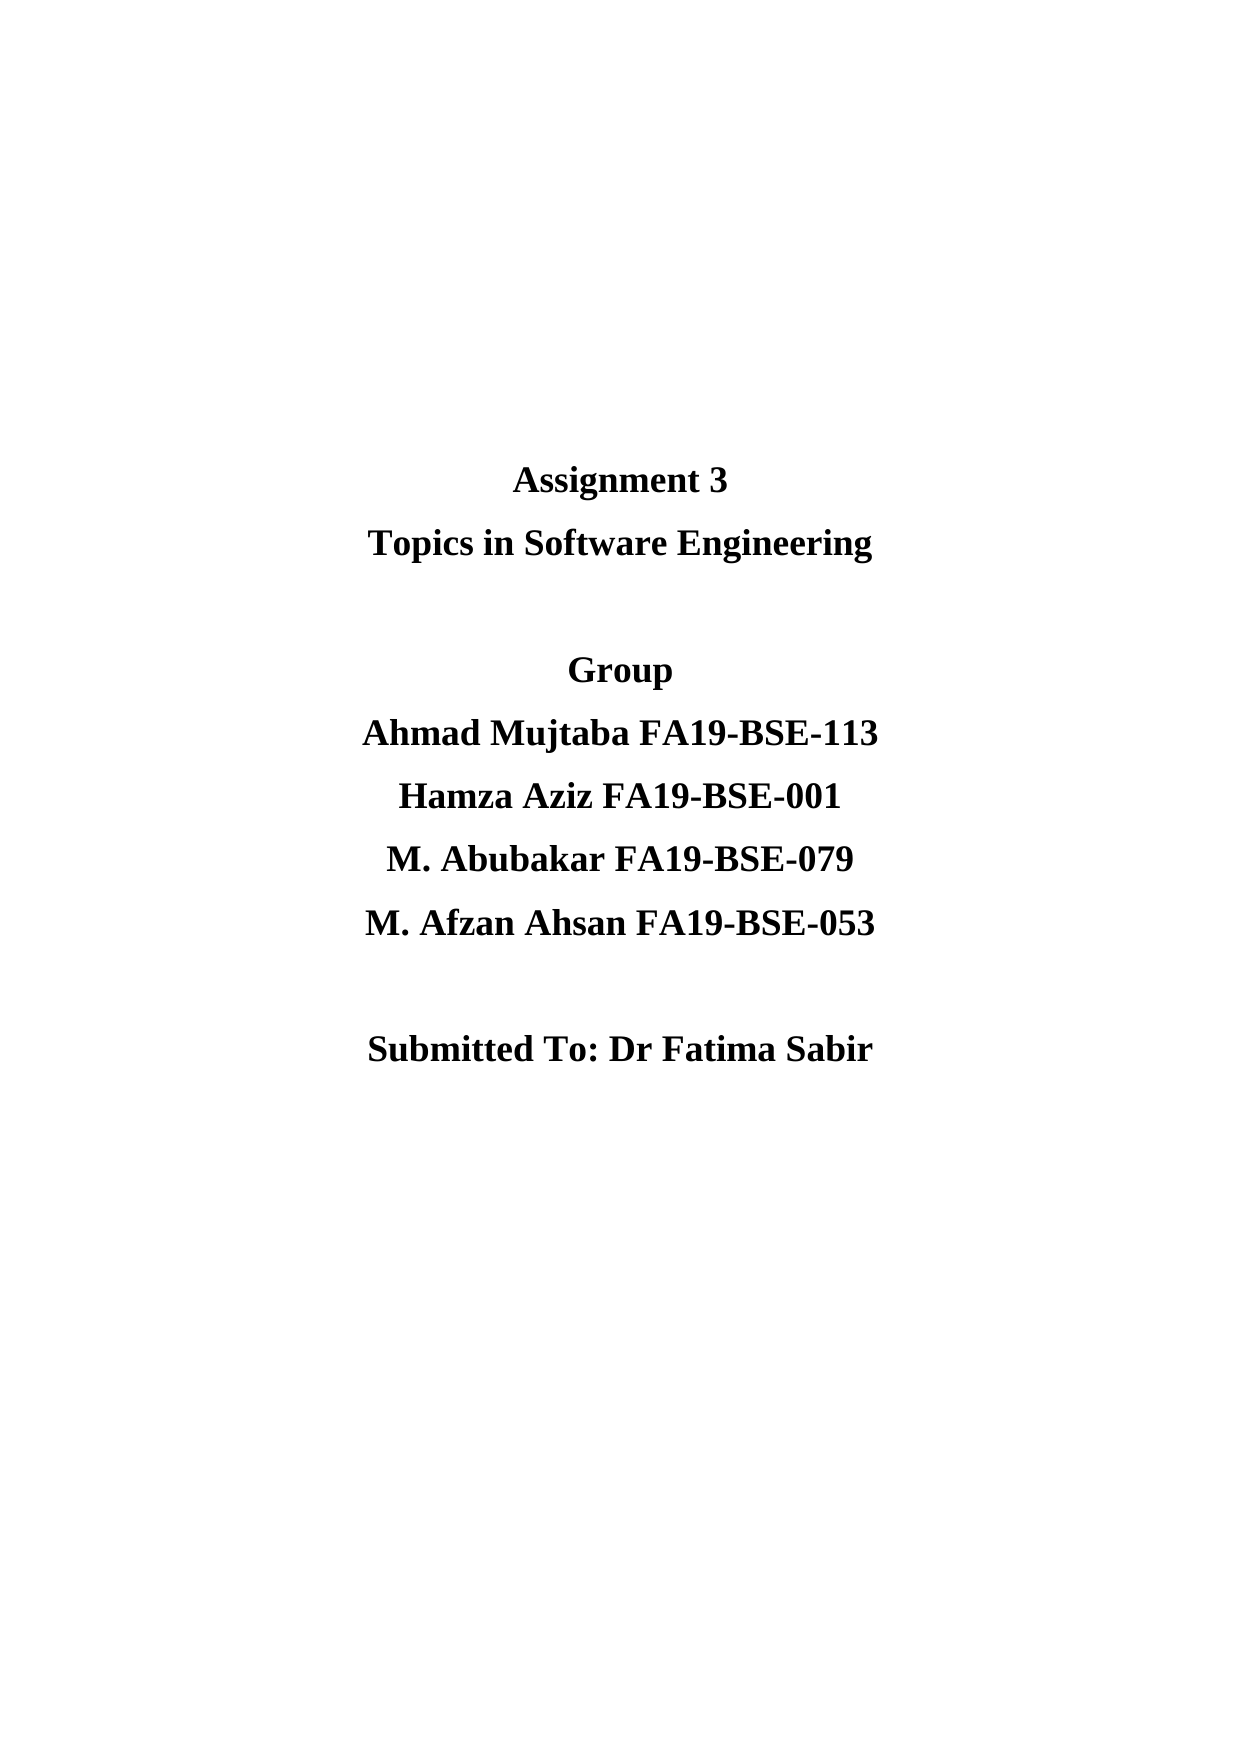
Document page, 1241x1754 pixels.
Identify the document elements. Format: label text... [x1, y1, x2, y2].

text Topics in Software Engineering [150, 521, 1090, 564]
text Submitted To: Dr Fatima Sabir [150, 1026, 1090, 1069]
text Ahmad Mujtaba FA19-BSE-113 [150, 710, 1090, 753]
text M. Abubakar FA19-BSE-079 [150, 837, 1090, 880]
text Group [150, 647, 1090, 690]
text Hamza Aziz FA19-BSE-001 [150, 773, 1090, 817]
text Assignment 3 [150, 457, 1090, 500]
text M. Afzan Ahsan FA19-BSE-053 [150, 900, 1090, 943]
